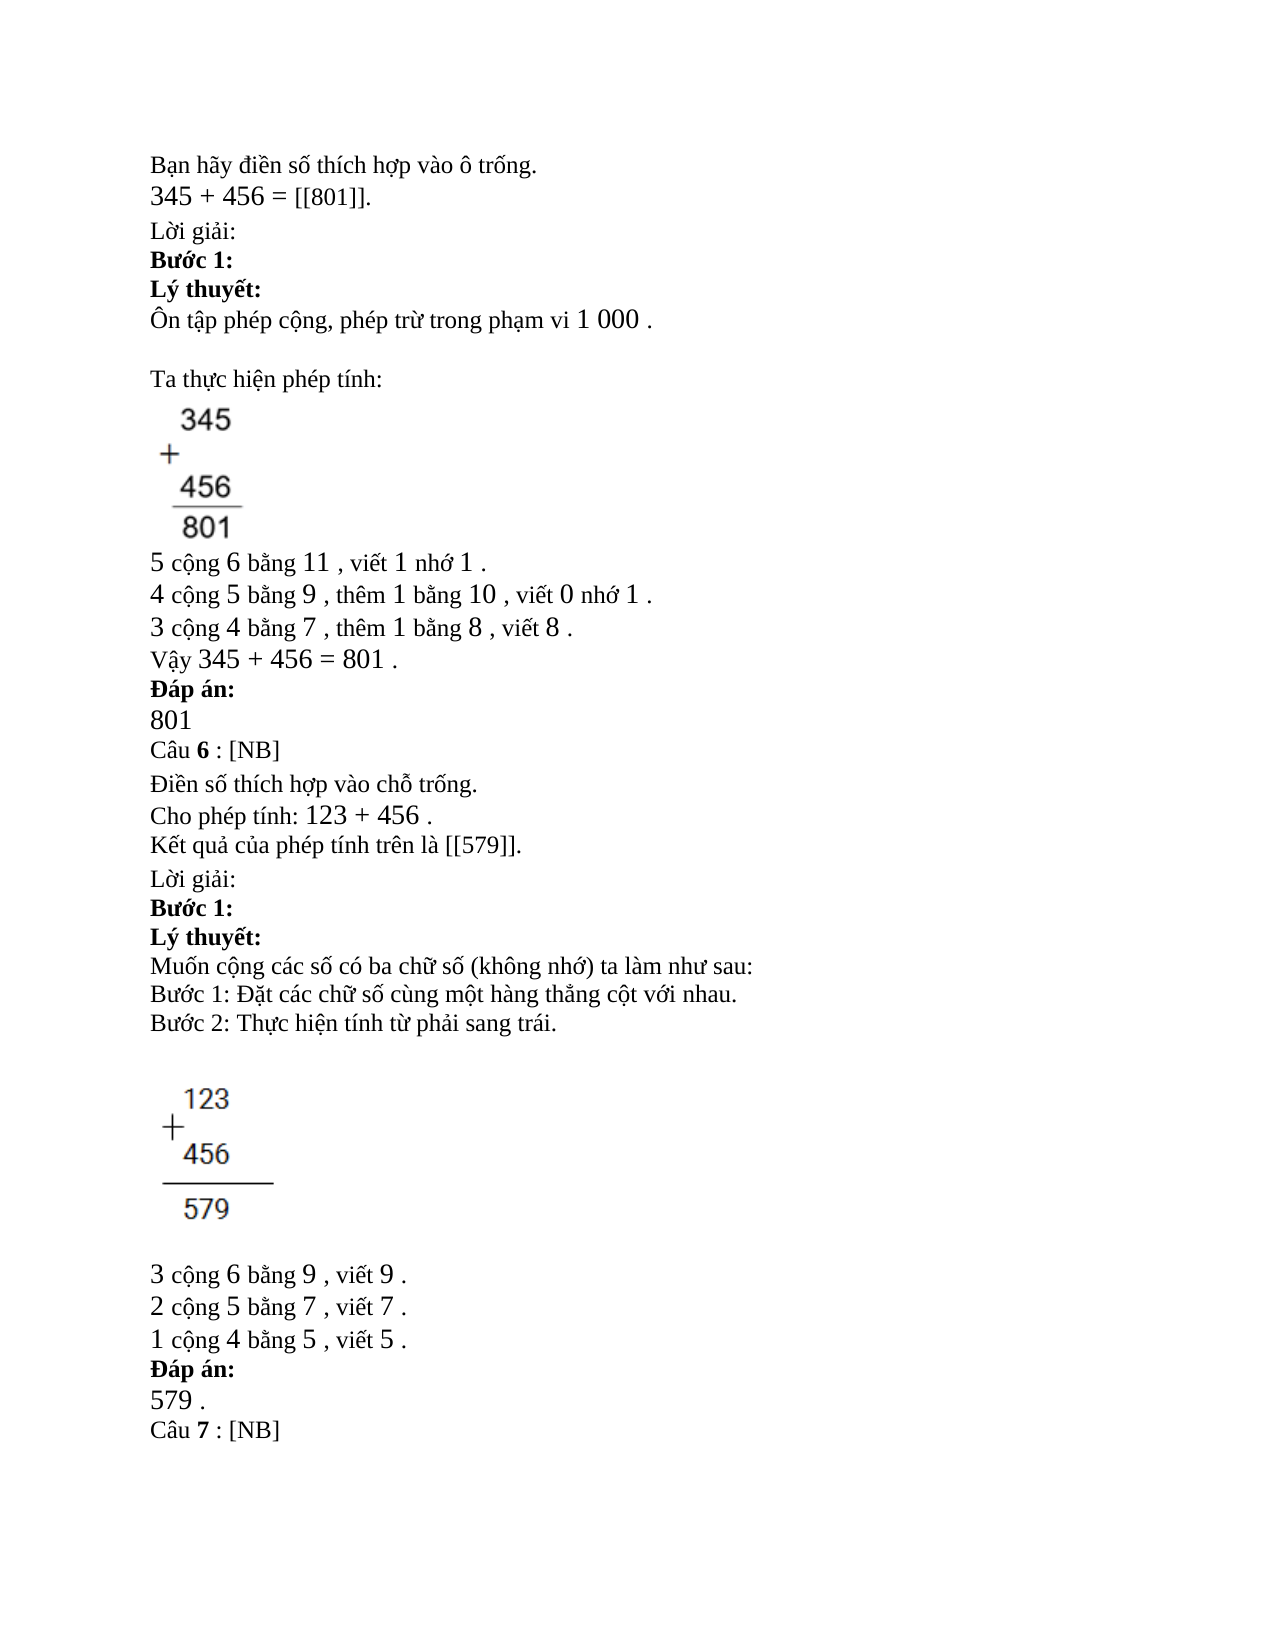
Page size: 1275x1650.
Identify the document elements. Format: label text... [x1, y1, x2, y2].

text Lời giải: [150, 216, 1125, 245]
text Bước 1: [150, 893, 1125, 922]
text Lời giải: [150, 864, 1125, 893]
text Câu 7 : [NB] [150, 1415, 1125, 1444]
picture [150, 392, 253, 545]
picture [150, 1065, 274, 1257]
text Bước 1: [150, 245, 1125, 274]
text Lý thuyết: Muốn cộng các số có ba chữ số (không nhớ) ta làm như sau: Bước 1: Đặt các chữ số cùng một hàng thẳng cột với nhau. Bước 2: Thực hiện tính từ phải sang trái. 3 cộng 6 bằng 9 , viết 9 . 2 cộng 5 bằng 7 , viết 7 . 1 cộng 4 bằng 5 , viết 5 . Đáp án: 579 . [150, 922, 1125, 1415]
text Câu 6 : [NB] [150, 736, 1125, 764]
text Điền số thích hợp vào chỗ trống. Cho phép tính: 123 + 456 . Kết quả của phép tính trên là [[579]]. [150, 769, 1125, 859]
text Lý thuyết: Ôn tập phép cộng, phép trừ trong phạm vi 1 000 . Ta thực hiện phép tính: 5 cộng 6 bằng 11 , viết 1 nhớ 1 . 4 cộng 5 bằng 9 , thêm 1 bằng 10 , viết 0 nhớ 1 . 3 cộng 4 bằng 7 , thêm 1 bằng 8 , viết 8 . Vậy 345 + 456 = 801 . Đáp án: 801 [150, 274, 1125, 736]
text Bạn hãy điền số thích hợp vào ô trống. 345 + 456 = [[801]]. [150, 150, 1125, 211]
